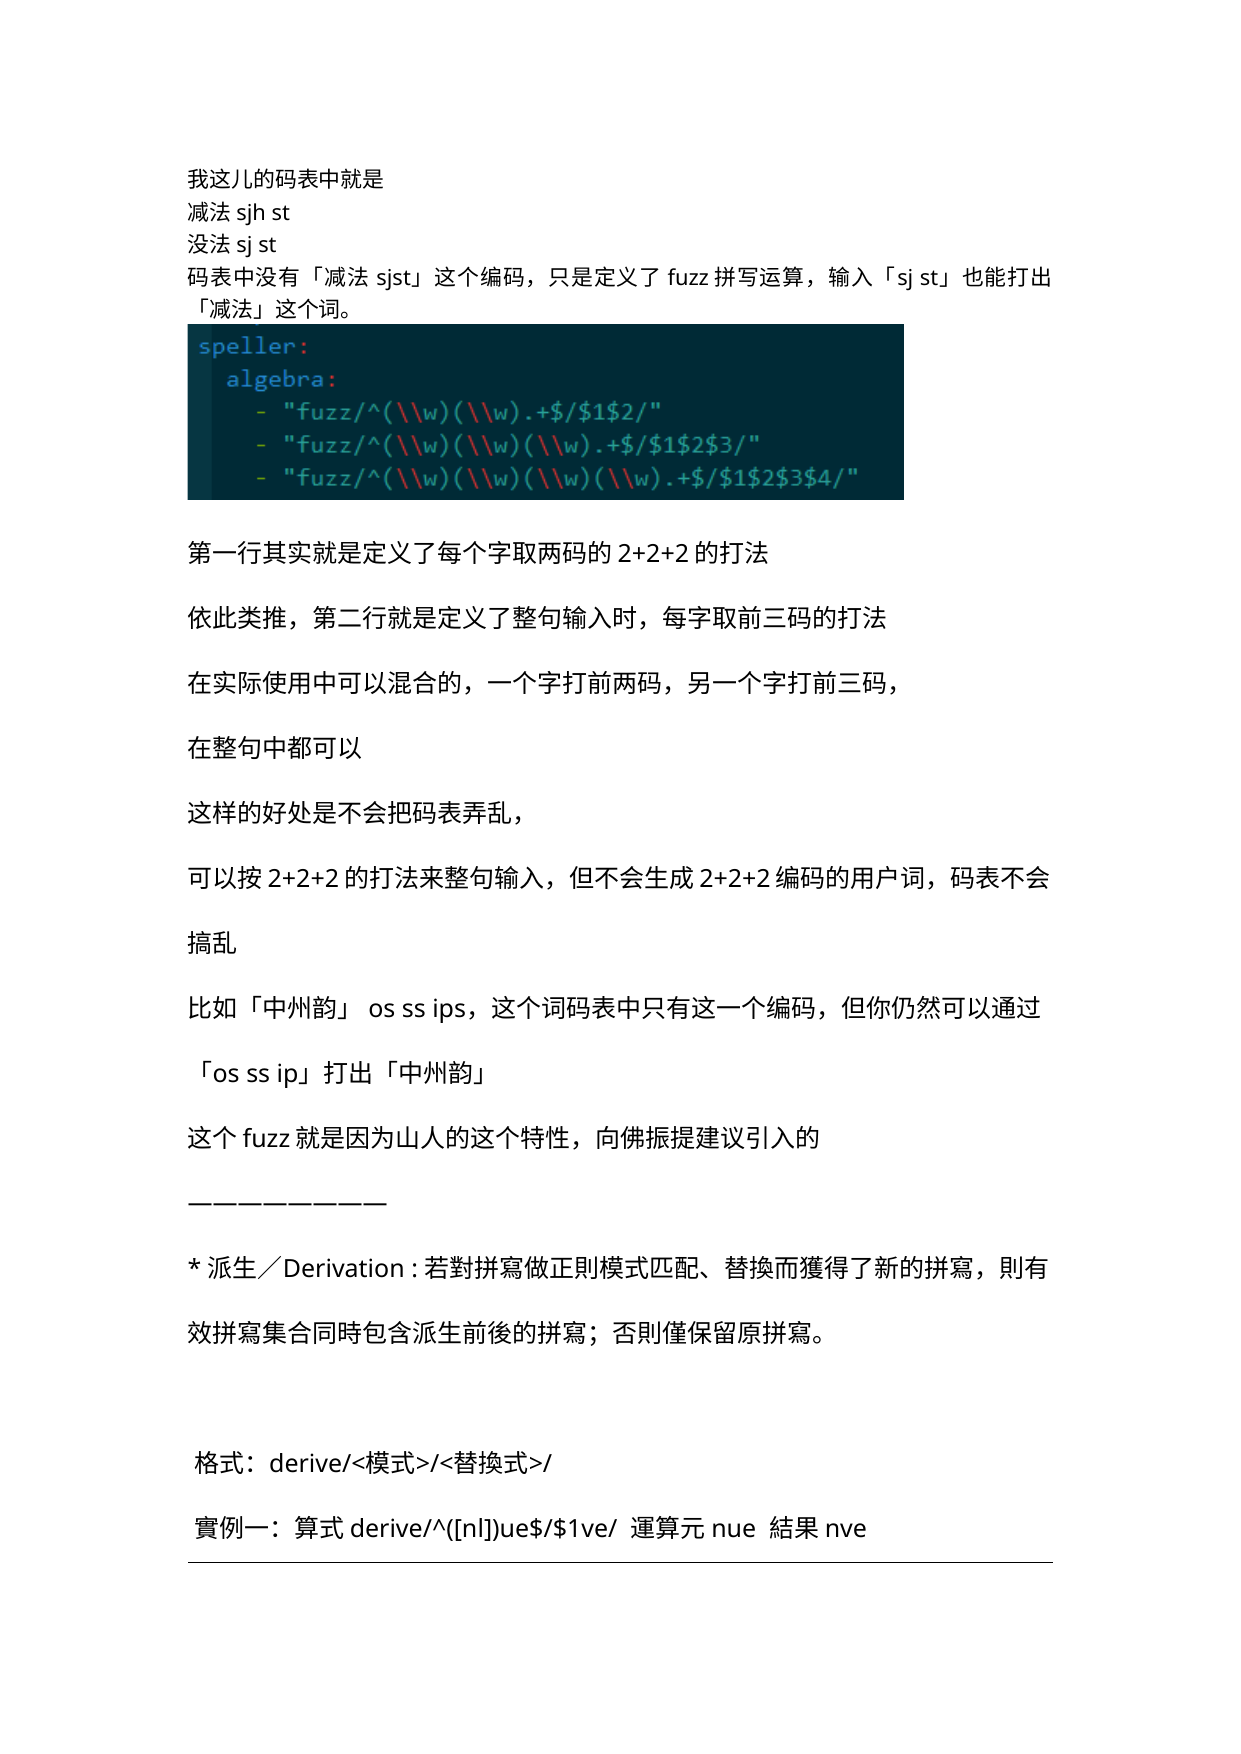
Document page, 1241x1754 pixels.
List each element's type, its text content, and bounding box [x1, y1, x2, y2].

picture [430, 475, 437, 482]
picture [482, 469, 492, 488]
picture [551, 401, 563, 422]
picture [397, 403, 407, 422]
picture [482, 436, 492, 455]
picture [298, 376, 309, 386]
picture [456, 404, 462, 424]
picture [430, 409, 437, 416]
picture [468, 469, 478, 488]
picture [737, 442, 742, 453]
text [187, 1234, 1053, 1563]
picture [259, 337, 263, 353]
picture [314, 442, 319, 452]
text 我这儿的码表中就是 [187, 162, 1053, 194]
picture [245, 337, 249, 353]
picture [456, 470, 462, 490]
picture [397, 469, 407, 488]
picture [723, 437, 731, 451]
picture [284, 370, 295, 386]
picture [694, 467, 703, 488]
picture [806, 468, 816, 488]
picture [666, 437, 674, 452]
picture [424, 442, 429, 452]
picture [482, 403, 492, 422]
picture [214, 343, 239, 358]
picture [500, 443, 507, 452]
picture [245, 370, 249, 386]
text 依此类推，第二行就是定义了整句输入时，每字取前三码的打法 在实际使用中可以混合的，一个字打前两码，另一个字打前三码， 在整句中都可以 这样的好处是不会把码表弄乱， 可以按2+2+2的打法来整句输入，但不会生成2+2+2编码的用户词，码表不会搞乱 [187, 584, 1053, 974]
picture [706, 434, 718, 455]
picture [328, 447, 336, 452]
picture [328, 414, 336, 419]
picture [596, 404, 604, 419]
picture [299, 469, 309, 485]
picture [411, 403, 421, 422]
picture [328, 480, 336, 485]
picture [255, 376, 268, 391]
picture [737, 470, 745, 485]
text 第一行其实就是定义了每个字取两码的2+2+2的打法 [187, 519, 1053, 584]
text 减法 sjh st [187, 194, 1053, 227]
picture [500, 410, 507, 419]
text 比如「中州韵」 os ss ips，这个词码表中只有这一个编码，但你仍然可以通过「os ss ip」打出「中州韵」 [187, 974, 1053, 1104]
picture [187, 324, 210, 500]
picture [468, 403, 478, 422]
picture [552, 436, 562, 455]
picture [500, 476, 507, 485]
text 这个fuzz就是因为山人的这个特性，向佛振提建议引入的 [187, 1104, 1053, 1169]
picture [626, 404, 633, 413]
picture [694, 445, 703, 452]
picture [456, 437, 462, 457]
picture [597, 470, 603, 490]
picture [538, 407, 549, 418]
picture [609, 404, 618, 422]
picture [411, 469, 421, 488]
picture [623, 469, 633, 488]
picture [678, 434, 689, 455]
picture [314, 475, 319, 485]
picture [651, 435, 661, 455]
picture [568, 409, 573, 419]
picture [637, 475, 648, 485]
picture [229, 376, 238, 386]
picture [778, 470, 788, 488]
picture [397, 436, 407, 455]
picture [750, 469, 759, 488]
picture [411, 436, 421, 455]
picture [765, 480, 773, 485]
picture [722, 468, 732, 488]
picture [468, 436, 478, 455]
picture [552, 469, 562, 488]
picture [565, 442, 570, 452]
picture [314, 376, 322, 386]
picture [424, 409, 429, 419]
picture [609, 440, 620, 451]
picture [565, 475, 570, 485]
picture [538, 436, 548, 455]
picture [623, 437, 633, 455]
picture [424, 475, 429, 485]
picture [767, 470, 773, 479]
text 没法 sj st [187, 227, 1053, 259]
picture [299, 403, 308, 419]
picture [430, 442, 437, 449]
picture [284, 343, 295, 353]
picture [538, 469, 548, 488]
picture [581, 402, 591, 422]
text 码表中没有「减法 sjst」这个编码，只是定义了fuzz拼写运算，输入「sj st」也能打出「减法」这个词。 [187, 259, 1053, 324]
picture [820, 470, 831, 485]
text ———————— [187, 1169, 1053, 1234]
picture [608, 469, 619, 488]
picture [269, 343, 281, 353]
picture [269, 376, 281, 386]
picture [624, 414, 632, 419]
picture [299, 436, 308, 452]
picture [679, 473, 690, 484]
picture [314, 409, 319, 419]
